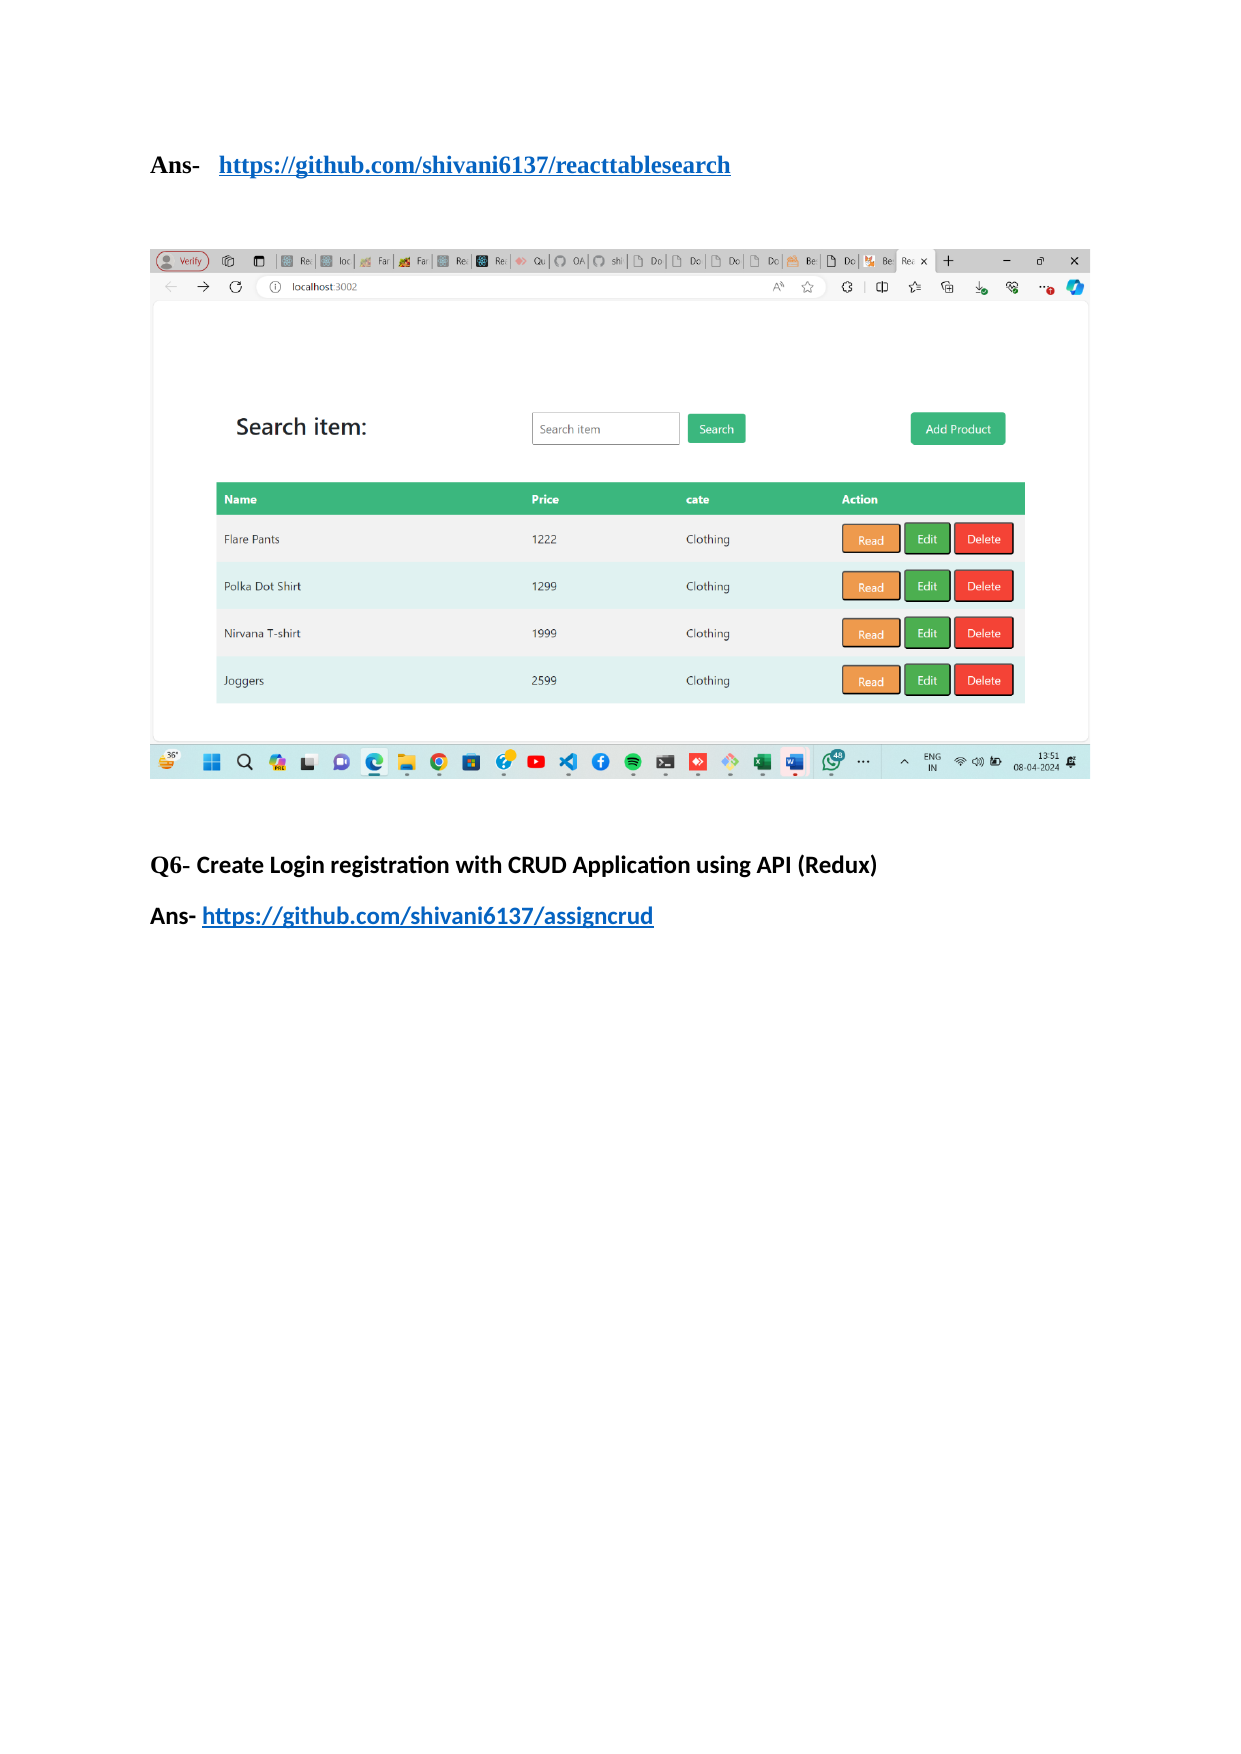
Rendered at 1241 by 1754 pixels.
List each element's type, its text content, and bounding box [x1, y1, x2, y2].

text Ans- https://github.com/shivani6137/assigncrud [150, 901, 1090, 931]
text Q6- Create Login registration with CRUD Application using API (Redux) [150, 849, 1090, 879]
text Ans- https://github.com/shivani6137/reacttablesearch [150, 150, 1090, 179]
picture [150, 249, 1091, 779]
